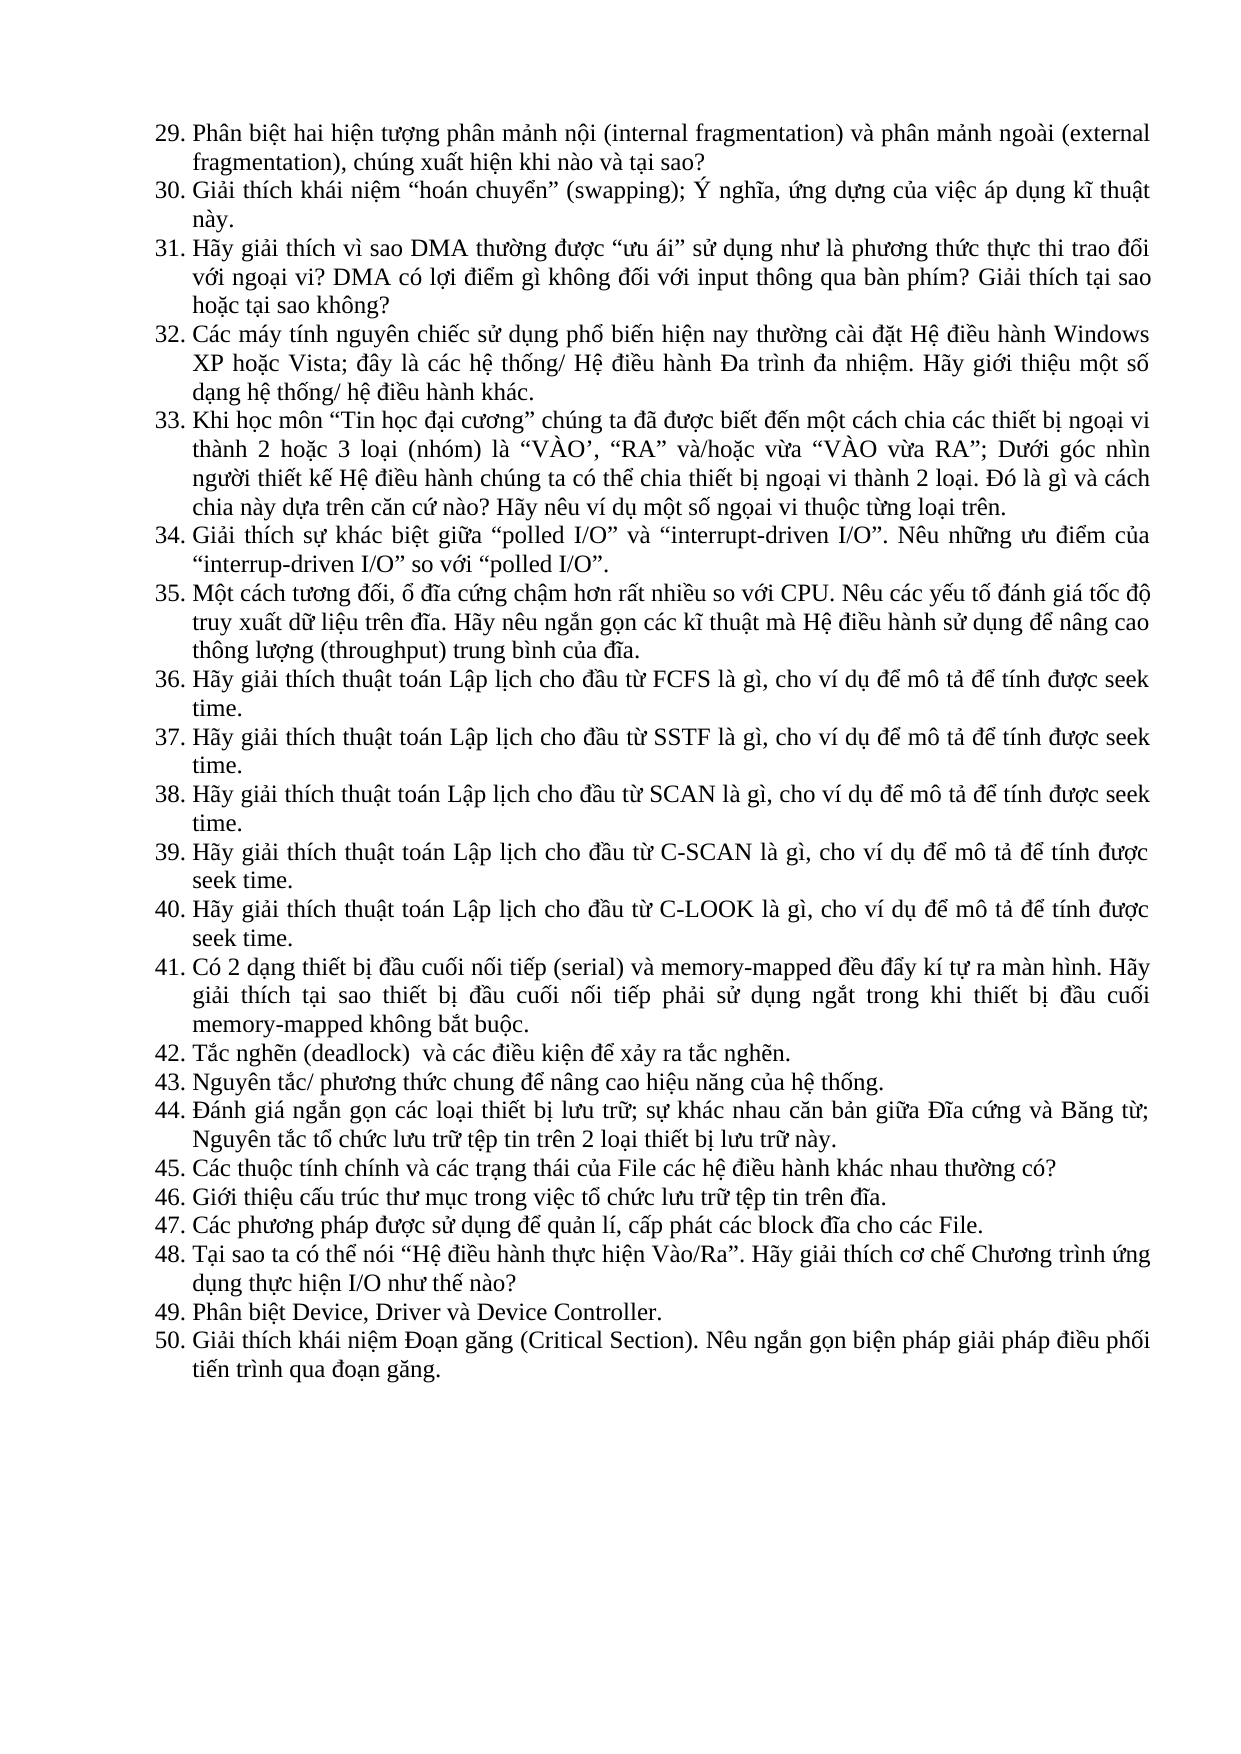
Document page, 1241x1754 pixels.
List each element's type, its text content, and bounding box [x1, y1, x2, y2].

list Giải thích khái niệm Đoạn găng (Critical Section). Nêu ngắn gọn biện pháp giải pháp điều phối tiến trình qua đoạn găng. [154, 1326, 1152, 1383]
list Giải thích khái niệm “hoán chuyển” (swapping); Ý nghĩa, ứng dựng của việc áp dụng kĩ thuật này. [154, 176, 1152, 233]
list Đánh giá ngắn gọn các loại thiết bị lưu trữ; sự khác nhau căn bản giữa Đĩa cứng và Băng từ; Nguyên tắc tổ chức lưu trữ tệp tin trên 2 loại thiết bị lưu trữ này. [154, 1096, 1152, 1153]
list Giải thích sự khác biệt giữa “polled I/O” và “interrupt-driven I/O”. Nêu những ưu điểm của “interrup-driven I/O” so với “polled I/O”. [154, 521, 1152, 578]
list Hãy giải thích thuật toán Lập lịch cho đầu từ C-LOOK là gì, cho ví dụ để mô tả để tính được seek time. [154, 894, 1152, 952]
list Giới thiệu cấu trúc thư mục trong việc tổ chức lưu trữ tệp tin trên đĩa. [154, 1182, 1152, 1211]
list Các phương pháp được sử dụng để quản lí, cấp phát các block đĩa cho các File. [154, 1211, 1152, 1239]
list Các máy tính nguyên chiếc sử dụng phổ biến hiện nay thường cài đặt Hệ điều hành Windows XP hoặc Vista; đây là các hệ thống/ Hệ điều hành Đa trình đa nhiệm. Hãy giới thiệu một số dạng hệ thống/ hệ điều hành khác. [154, 319, 1152, 406]
list Phân biệt Device, Driver và Device Controller. [154, 1297, 1152, 1326]
list Hãy giải thích thuật toán Lập lịch cho đầu từ SCAN là gì, cho ví dụ để mô tả để tính được seek time. [154, 779, 1152, 837]
list Hãy giải thích vì sao DMA thường được “ưu ái” sử dụng như là phương thức thực thi trao đổi với ngoại vi? DMA có lợi điểm gì không đối với input thông qua bàn phím? Giải thích tại sao hoặc tại sao không? [154, 233, 1152, 319]
list Tại sao ta có thể nói “Hệ điều hành thực hiện Vào/Ra”. Hãy giải thích cơ chế Chương trình ứng dụng thực hiện I/O như thế nào? [154, 1239, 1152, 1297]
list Hãy giải thích thuật toán Lập lịch cho đầu từ FCFS là gì, cho ví dụ để mô tả để tính được seek time. [154, 664, 1152, 722]
list Có 2 dạng thiết bị đầu cuối nối tiếp (serial) và memory-mapped đều đẩy kí tự ra màn hình. Hãy giải thích tại sao thiết bị đầu cuối nối tiếp phải sử dụng ngắt trong khi thiết bị đầu cuối memory-mapped không bắt buộc. [154, 952, 1152, 1038]
list Phân biệt hai hiện tượng phân mảnh nội (internal fragmentation) và phân mảnh ngoài (external fragmentation), chúng xuất hiện khi nào và tại sao? [154, 118, 1152, 176]
list Một cách tương đối, ổ đĩa cứng chậm hơn rất nhiều so với CPU. Nêu các yếu tố đánh giá tốc độ truy xuất dữ liệu trên đĩa. Hãy nêu ngắn gọn các kĩ thuật mà Hệ điều hành sử dụng để nâng cao thông lượng (throughput) trung bình của đĩa. [154, 578, 1152, 664]
list Hãy giải thích thuật toán Lập lịch cho đầu từ SSTF là gì, cho ví dụ để mô tả để tính được seek time. [154, 722, 1152, 779]
list Tắc nghẽn (deadlock) và các điều kiện để xảy ra tắc nghẽn. [154, 1038, 1152, 1067]
list Nguyên tắc/ phương thức chung để nâng cao hiệu năng của hệ thống. [154, 1067, 1152, 1096]
list Khi học môn “Tin học đại cương” chúng ta đã được biết đến một cách chia các thiết bị ngoại vi thành 2 hoặc 3 loại (nhóm) là “VÀO’, “RA” và/hoặc vừa “VÀO vừa RA”; Dưới góc nhìn người thiết kế Hệ điều hành chúng ta có thể chia thiết bị ngoại vi thành 2 loại. Đó là gì và cách chia này dựa trên căn cứ nào? Hãy nêu ví dụ một số ngọai vi thuộc từng loại trên. [154, 406, 1152, 521]
list Hãy giải thích thuật toán Lập lịch cho đầu từ C-SCAN là gì, cho ví dụ để mô tả để tính được seek time. [154, 837, 1152, 894]
list Các thuộc tính chính và các trạng thái của File các hệ điều hành khác nhau thường có? [154, 1153, 1152, 1182]
